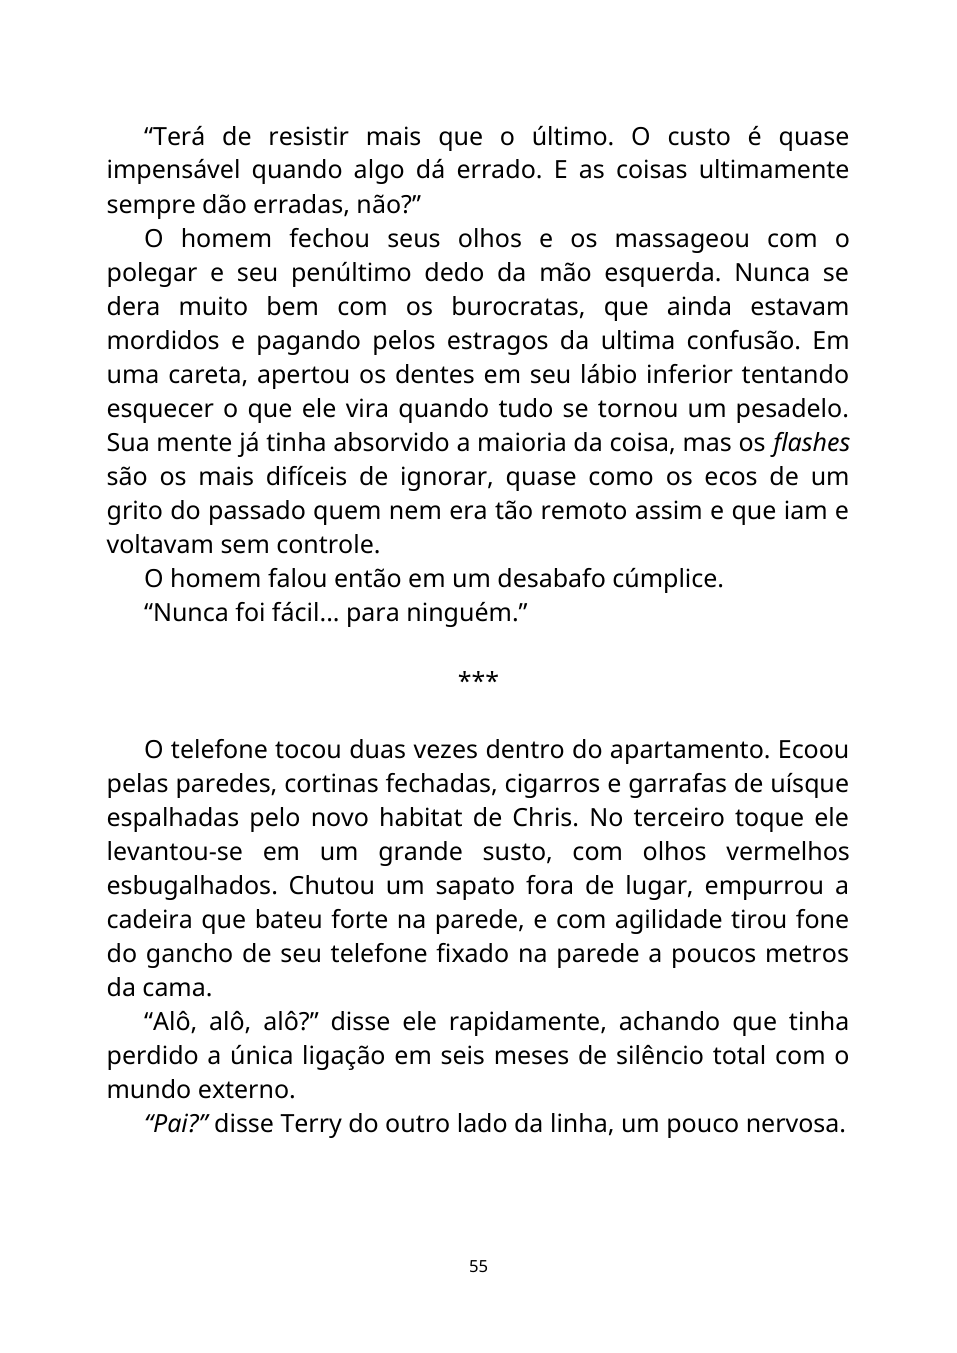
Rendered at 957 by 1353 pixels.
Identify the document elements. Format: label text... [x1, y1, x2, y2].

text O homem fechou seus olhos e os massageou com o polegar e seu penúltimo dedo da mão esquerda. Nunca se dera muito bem com os burocratas, que ainda estavam mordidos e pagando pelos estragos da ultima confusão. Em uma careta, apertou os dentes em seu lábio inferior tentando esquecer o que ele vira quando tudo se tornou um pesadelo. Sua mente já tinha absorvido a maioria da coisa, mas os flashes são os mais difíceis de ignorar, quase como os ecos de um grito do passado quem nem era tão remoto assim e que iam e voltavam sem controle. [106, 220, 850, 561]
text “Pai?” disse Terry do outro lado da linha, um pouco nervosa. [106, 1106, 850, 1140]
text O telefone tocou duas vezes dentro do apartamento. Ecoou pelas paredes, cortinas fechadas, cigarros e garrafas de uísque espalhadas pelo novo habitat de Chris. No terceiro toque ele levantou-se em um grande susto, com olhos vermelhos esbugalhados. Chutou um sapato fora de lugar, empurrou a cadeira que bateu forte na parede, e com agilidade tirou fone do gancho de seu telefone fixado na parede a poucos metros da cama. [106, 731, 850, 1004]
text O homem falou então em um desabafo cúmplice. [106, 561, 850, 595]
text “Terá de resistir mais que o último. O custo é quase impensável quando algo dá errado. E as coisas ultimamente sempre dão erradas, não?” [106, 118, 850, 220]
text “Nunca foi fácil... para ninguém.” [106, 595, 850, 629]
text “Alô, alô, alô?” disse ele rapidamente, achando que tinha perdido a única ligação em seis meses de silêncio total com o mundo externo. [106, 1004, 850, 1106]
text *** [106, 663, 850, 697]
